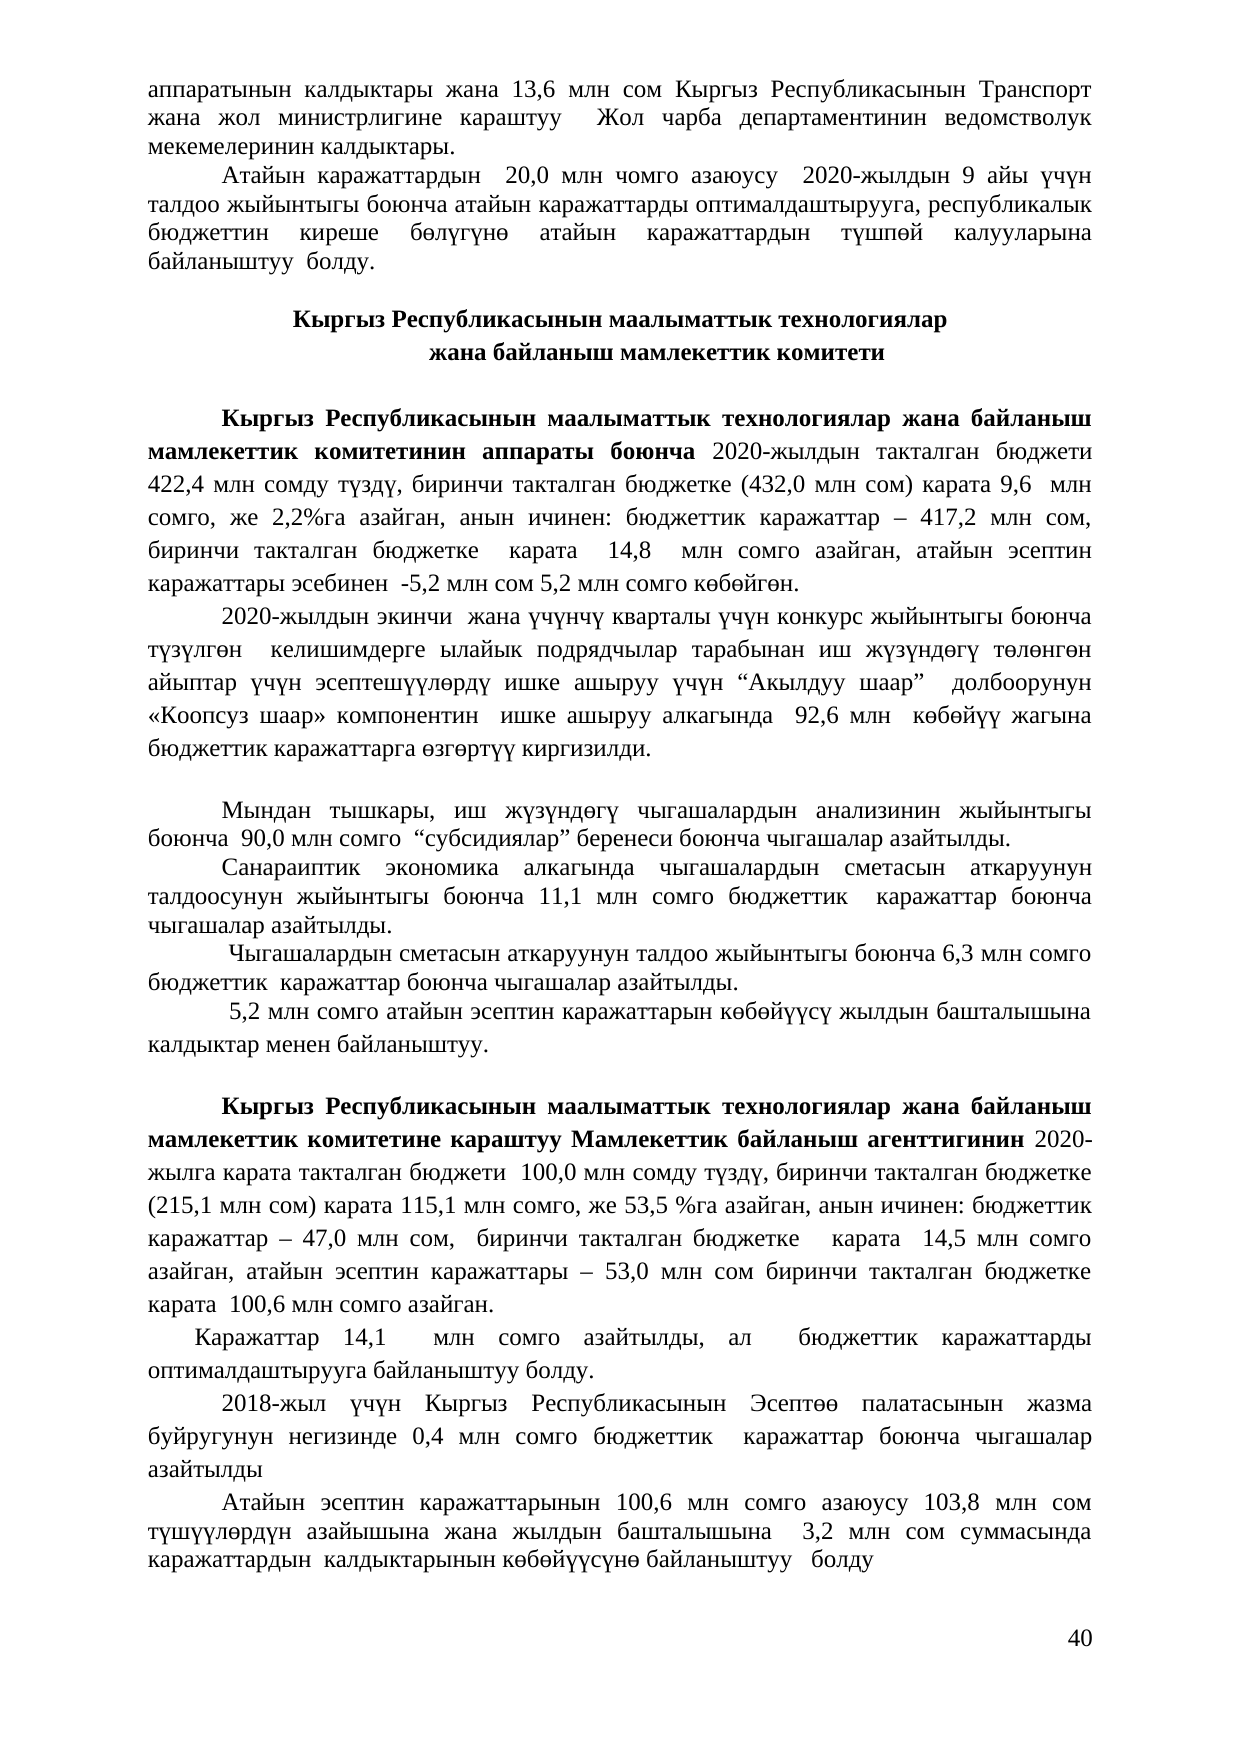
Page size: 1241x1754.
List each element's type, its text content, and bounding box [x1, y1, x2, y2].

text Санараиптик экономика алкагында чыгашалардын сметасын аткаруунун талдоосунун жыйынтыгы боюнча 11,1 млн сомго бюджеттик каражаттар боюнча чыгашалар азайтылды. [148, 852, 1093, 938]
text Чыгашалардын сметасын аткаруунун талдоо жыйынтыгы боюнча 6,3 млн сомго бюджеттик каражаттар боюнча чыгашалар азайтылды. [148, 938, 1093, 996]
text Кыргыз Республикасынын маалыматтык технологиялар жана байланыш мамлекеттик комитетине караштуу Мамлекеттик байланыш агенттигинин 2020-жылга карата такталган бюджети 100,0 млн сомду түздү, биринчи такталган бюджетке (215,1 млн сом) карата 115,1 млн сомго, же 53,5 %га азайган, анын ичинен: бюджеттик каражаттар – 47,0 млн сом, биринчи такталган бюджетке карата 14,5 млн сомго азайган, атайын эсептин каражаттары – 53,0 млн сом биринчи такталган бюджетке карата 100,6 млн сомго азайган. [148, 1091, 1093, 1318]
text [148, 74, 1093, 160]
text 2018-жыл үчүн Кыргыз Республикасынын Эсептөө палатасынын жазма буйругунун негизинде 0,4 млн сомго бюджеттик каражаттар боюнча чыгашалар азайтылды [148, 1388, 1093, 1483]
text Атайын каражаттардын 20,0 млн чомго азаюусу 2020-жылдын 9 айы үчүн талдоо жыйынтыгы боюнча атайын каражаттарды оптималдаштырууга, республикалык бюджеттин киреше бөлүгүнө атайын каражаттардын түшпөй калууларына байланыштуу болду. [148, 160, 1093, 275]
text 5,2 млн сомго атайын эсептин каражаттарын көбөйүүсү жылдын башталышына калдыктар менен байланыштуу. [148, 996, 1093, 1058]
text Кыргыз Республикасынын маалыматтык технологиялар жана байланыш мамлекеттик комитетинин аппараты боюнча 2020-жылдын такталган бюджети 422,4 млн сомду түздү, биринчи такталган бюджетке (432,0 млн сом) карата 9,6 млн сомго, же 2,2%га азайган, анын ичинен: бюджеттик каражаттар – 417,2 млн сом, биринчи такталган бюджетке карата 14,8 млн сомго азайган, атайын эсептин каражаттары эсебинен -5,2 млн сом 5,2 млн сомго көбөйгөн. [148, 403, 1093, 597]
text Мындан тышкары, иш жүзүндөгү чыгашалардын анализинин жыйынтыгы боюнча 90,0 млн сомго “субсидиялар” беренеси боюнча чыгашалар азайтылды. [148, 795, 1093, 852]
text Кыргыз Республикасынын маалыматтык технологиялар [148, 304, 1093, 332]
text 2020-жылдын экинчи жана үчүнчү кварталы үчүн конкурс жыйынтыгы боюнча түзүлгөн келишимдерге ылайык подрядчылар тарабынан иш жүзүндөгү төлөнгөн айыптар үчүн эсептешүүлөрдү ишке ашыруу үчүн “Акылдуу шаар” долбоорунун «Коопсуз шаар» компонентин ишке ашыруу алкагында 92,6 млн көбөйүү жагына бюджеттик каражаттарга өзгөртүү киргизилди. [148, 601, 1093, 762]
text жана байланыш мамлекеттик комитети [148, 337, 1093, 366]
text Каражаттар 14,1 млн сомго азайтылды, ал бюджеттик каражаттарды оптималдаштырууга байланыштуу болду. [148, 1322, 1093, 1384]
text Атайын эсептин каражаттарынын 100,6 млн сомго азаюусу 103,8 млн сом түшүүлөрдүн азайышына жана жылдын башталышына 3,2 млн сом суммасында каражаттардын калдыктарынын көбөйүүсүнө байланыштуу болду [148, 1487, 1093, 1573]
